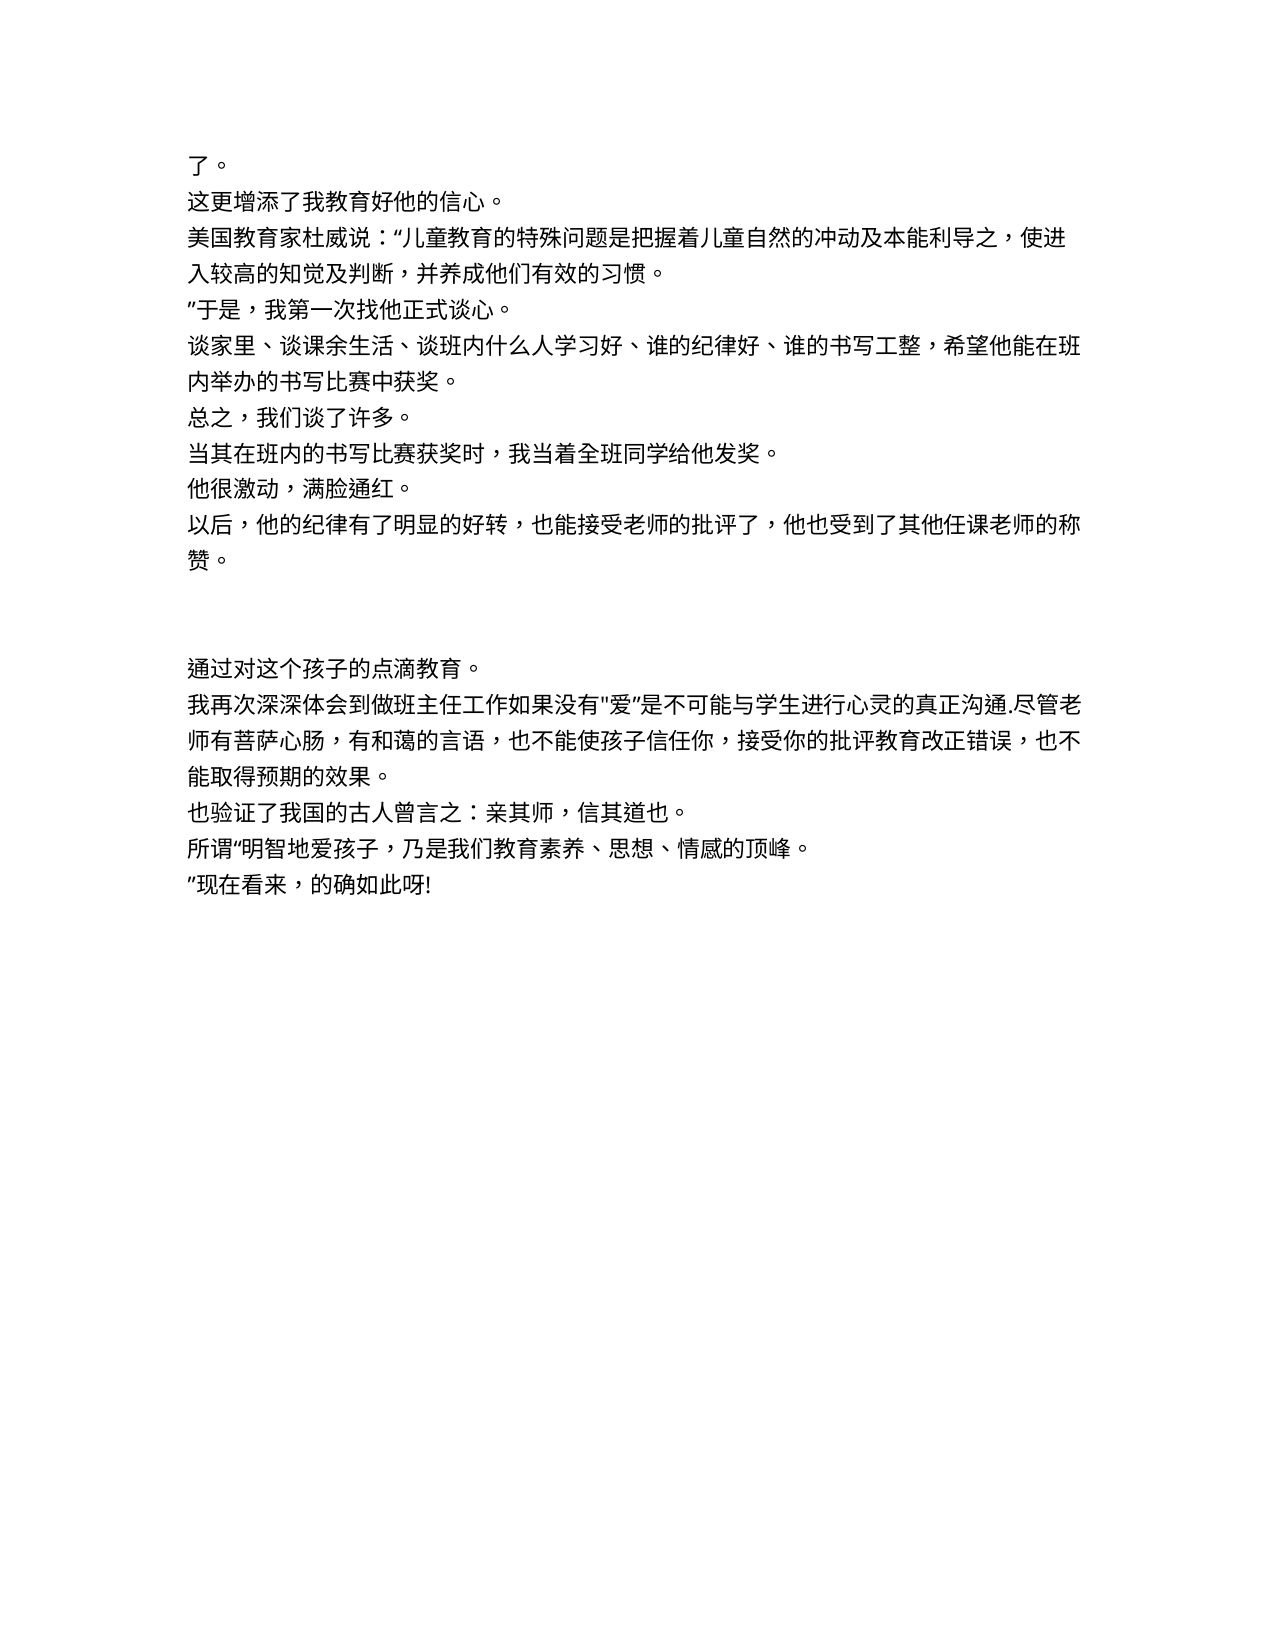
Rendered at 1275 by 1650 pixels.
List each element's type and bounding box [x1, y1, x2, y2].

text [187, 150, 1087, 972]
